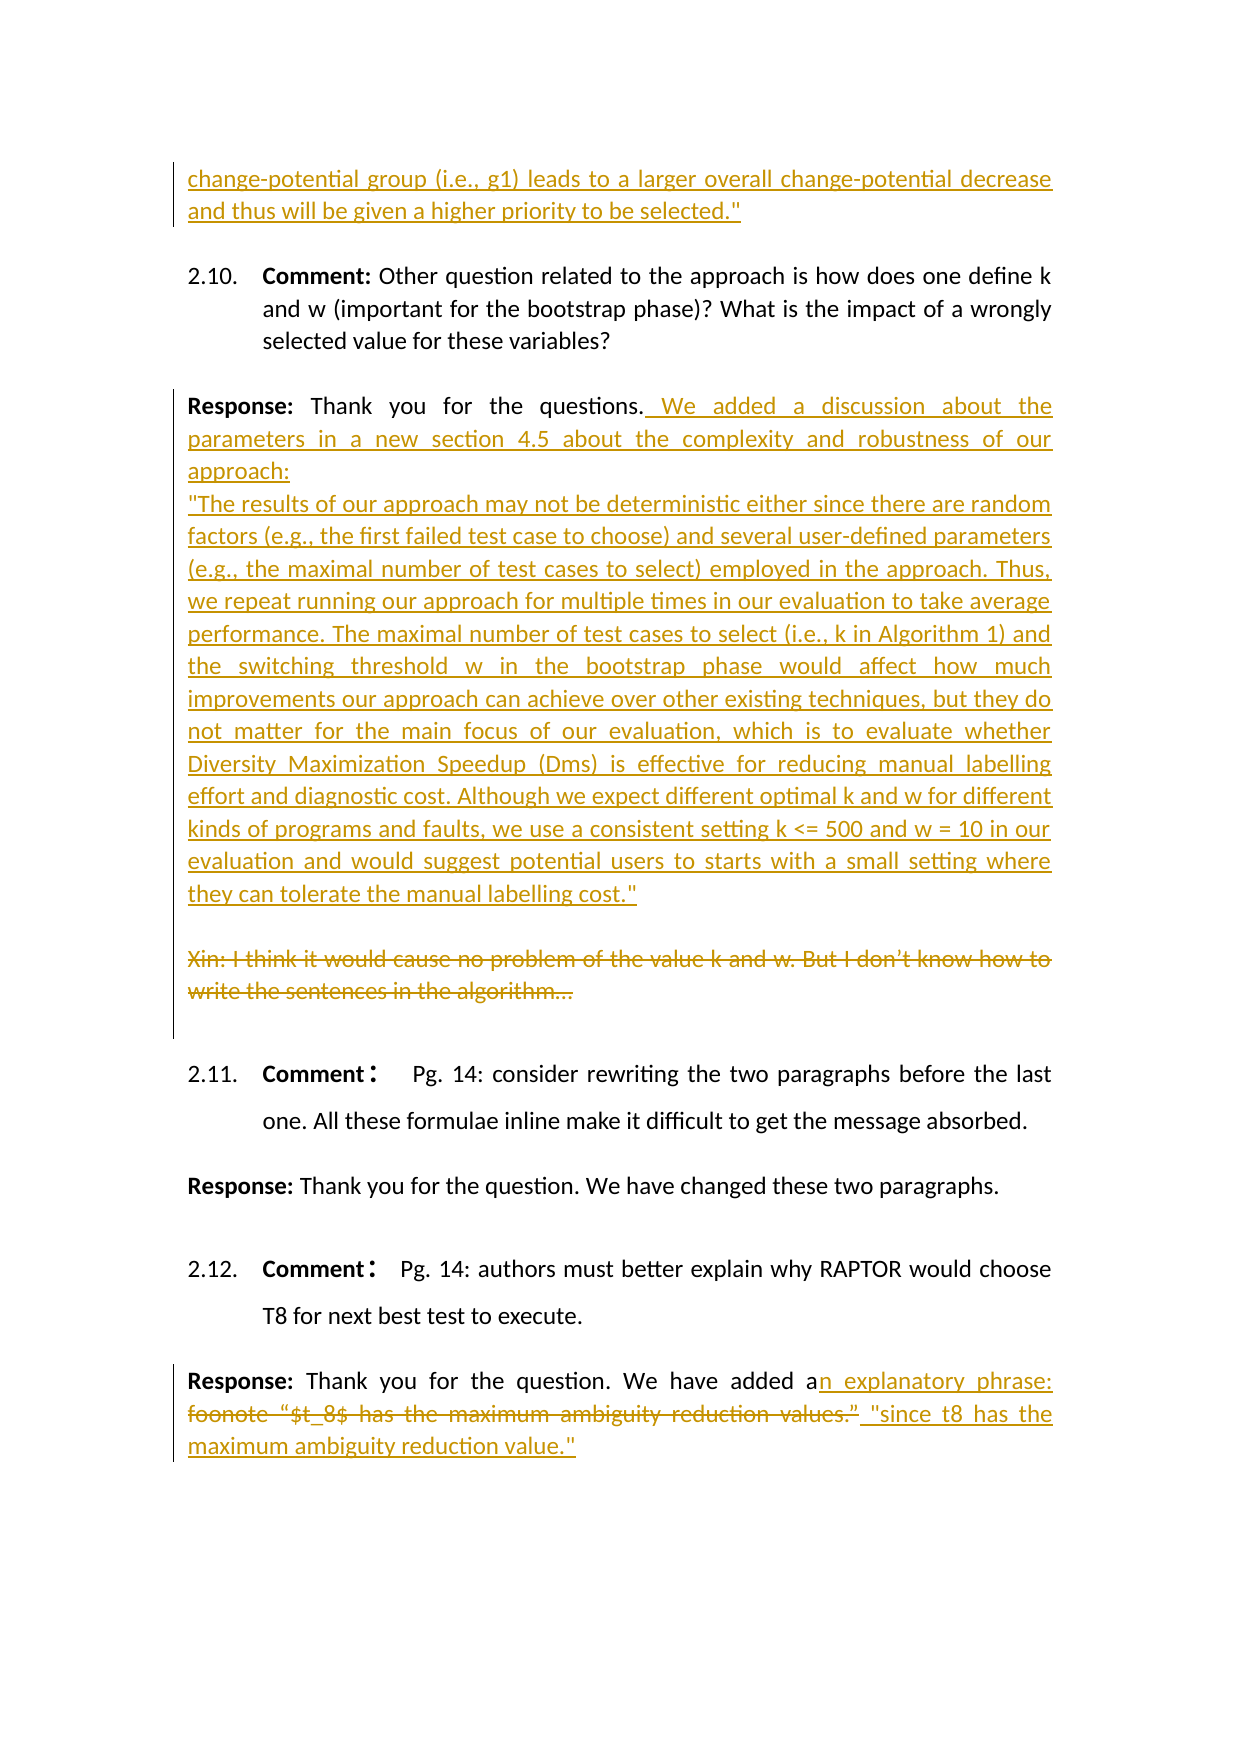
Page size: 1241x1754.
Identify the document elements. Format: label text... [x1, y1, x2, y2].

list Comment： Pg. 14: consider rewriting the two paragraphs before the last one. All these formulae inline make it difficult to get the message absorbed. [187, 1039, 1053, 1137]
text Response: Thank you for the question. We have added a [187, 1364, 1053, 1462]
text Response: Thank you for the question. We have changed these two paragraphs. [187, 1169, 1053, 1202]
list Comment: Other question related to the approach is how does one define k and w (important for the bootstrap phase)? What is the impact of a wrongly selected value for these variables? [187, 259, 1053, 357]
list Comment： Pg. 14: authors must better explain why RAPTOR would choose T8 for next best test to execute. [187, 1234, 1053, 1332]
text Response: Thank you for the questions. [187, 450, 1053, 487]
text Response: Thank you for the questions. [187, 389, 1053, 449]
